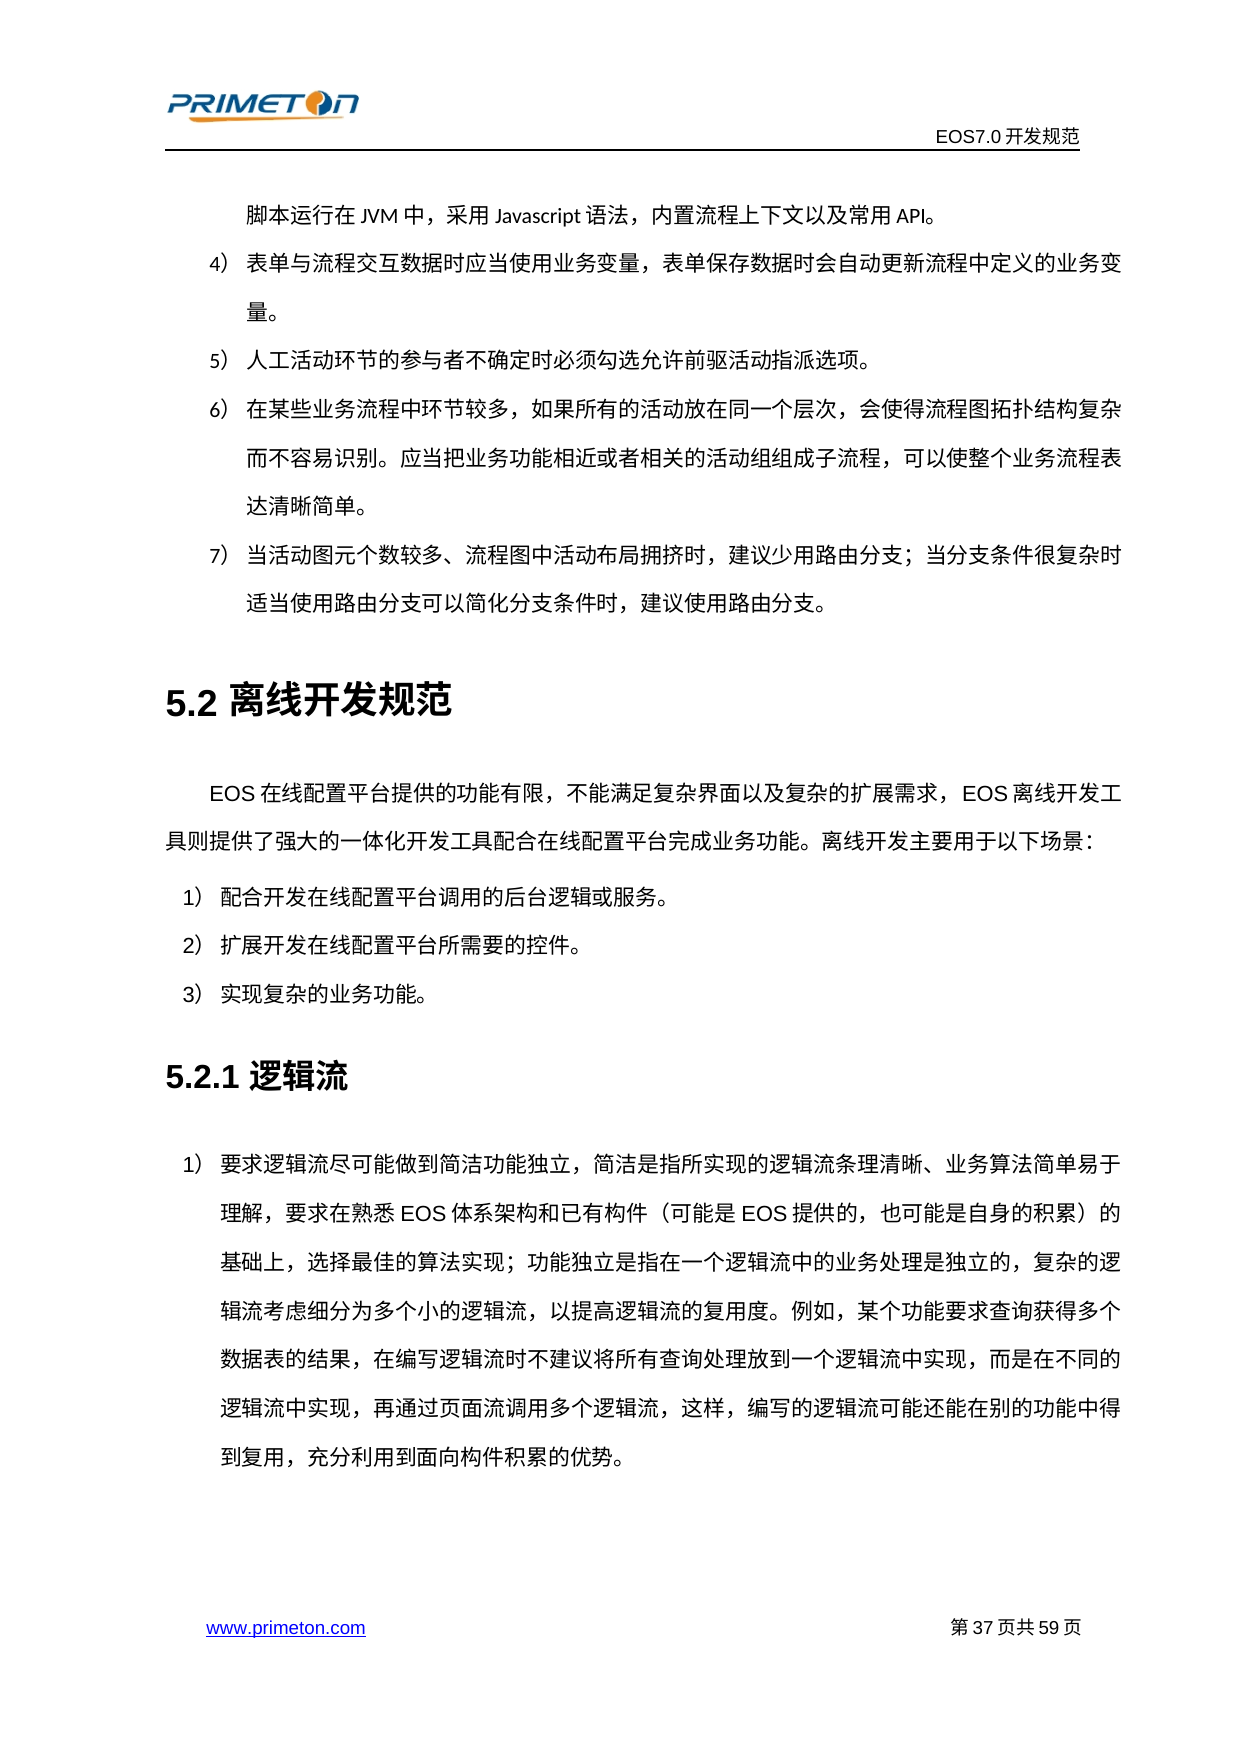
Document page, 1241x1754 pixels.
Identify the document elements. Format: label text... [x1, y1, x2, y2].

list 当活动图元个数较多、流程图中活动布局拥挤时，建议少用路由分支；当分支条件很复杂时，适当使用路由分支可以简化分支条件时，建议使用路由分支。 [209, 537, 1122, 618]
list 表单与流程交互数据时应当使用业务变量，表单保存数据时会自动更新流程中定义的业务变量。 [209, 246, 1122, 327]
list 人工活动环节的参与者不确定时必须勾选允许前驱活动指派选项。 [209, 343, 1122, 376]
list 实现复杂的业务功能。 [182, 976, 1122, 1009]
list 在某些业务流程中环节较多，如果所有的活动放在同一个层次，会使得流程图拓扑结构复杂而不容易识别。应当把业务功能相近或者相关的活动组组成子流程，可以使整个业务流程表达清晰简单。 [209, 391, 1122, 521]
text EOS在线配置平台提供的功能有限，不能满足复杂界面以及复杂的扩展需求，EOS离线开发工具则提供了强大的一体化开发工具配合在线配置平台完成业务功能。离线开发主要用于以下场景： [165, 776, 1122, 856]
list 扩展开发在线配置平台所需要的控件。 [182, 928, 1122, 961]
subtitle 逻辑流 [165, 1050, 1122, 1098]
list 要求逻辑流尽可能做到简洁功能独立，简洁是指所实现的逻辑流条理清晰、业务算法简单易于理解，要求在熟悉EOS体系架构和已有构件（可能是EOS提供的，也可能是自身的积累）的基础上，选择最佳的算法实现；功能独立是指在一个逻辑流中的业务处理是独立的，复杂的逻辑流考虑细分为多个小的逻辑流，以提高逻辑流的复用度。例如，某个功能要求查询获得多个数据表的结果，在编写逻辑流时不建议将所有查询处理放到一个逻辑流中实现，而是在不同的逻辑流中实现，再通过页面流调用多个逻辑流，这样，编写的逻辑流可能还能在别的功能中得到复用，充分利用到面向构件积累的优势。 [182, 1147, 1122, 1472]
picture [165, 88, 363, 124]
subtitle 离线开发规范 [165, 659, 1122, 724]
list 配合开发在线配置平台调用的后台逻辑或服务。 [182, 880, 1122, 912]
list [209, 198, 1122, 230]
